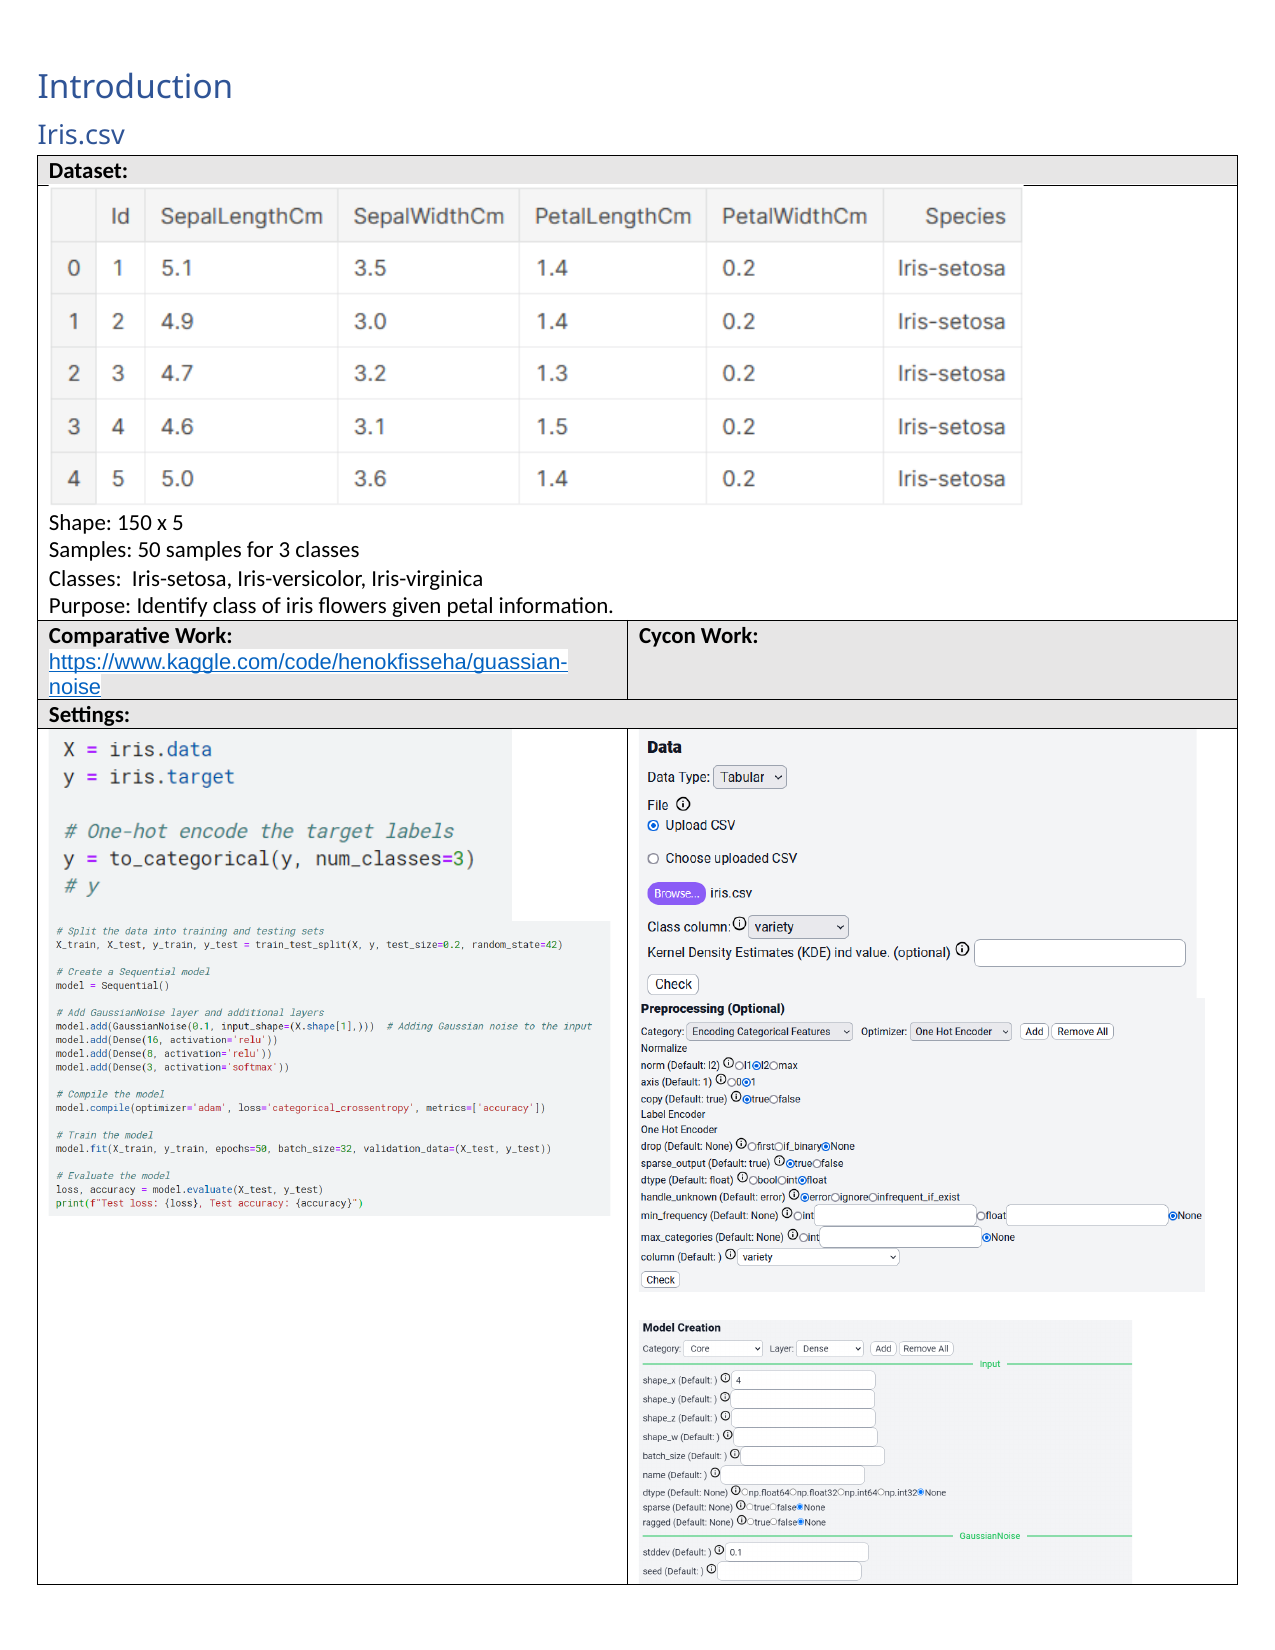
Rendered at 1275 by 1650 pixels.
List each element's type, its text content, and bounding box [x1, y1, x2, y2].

table_cell Comparative Work: https://www.kaggle.com/code/henokfisseha/guassian-noise [38, 621, 627, 699]
table_cell Shape: 150 x 5 Samples: 50 samples for 3 classes Classes: Iris-setosa, Iris-versicolor, Iris-virginica Purpose: Identify class of iris flowers given petal information. [38, 186, 1237, 620]
picture [48, 729, 611, 1216]
table_cell Cycon Work: [628, 621, 1237, 699]
table_header Dataset: [38, 156, 1237, 184]
subtitle Introduction [37, 62, 1237, 108]
table_cell [628, 729, 1237, 1584]
table_cell Settings: [38, 700, 1237, 728]
table_cell [38, 729, 627, 1584]
picture [638, 729, 1205, 1292]
picture [638, 1320, 1133, 1584]
subtitle Iris.csv [37, 116, 1237, 152]
picture [48, 185, 1024, 508]
